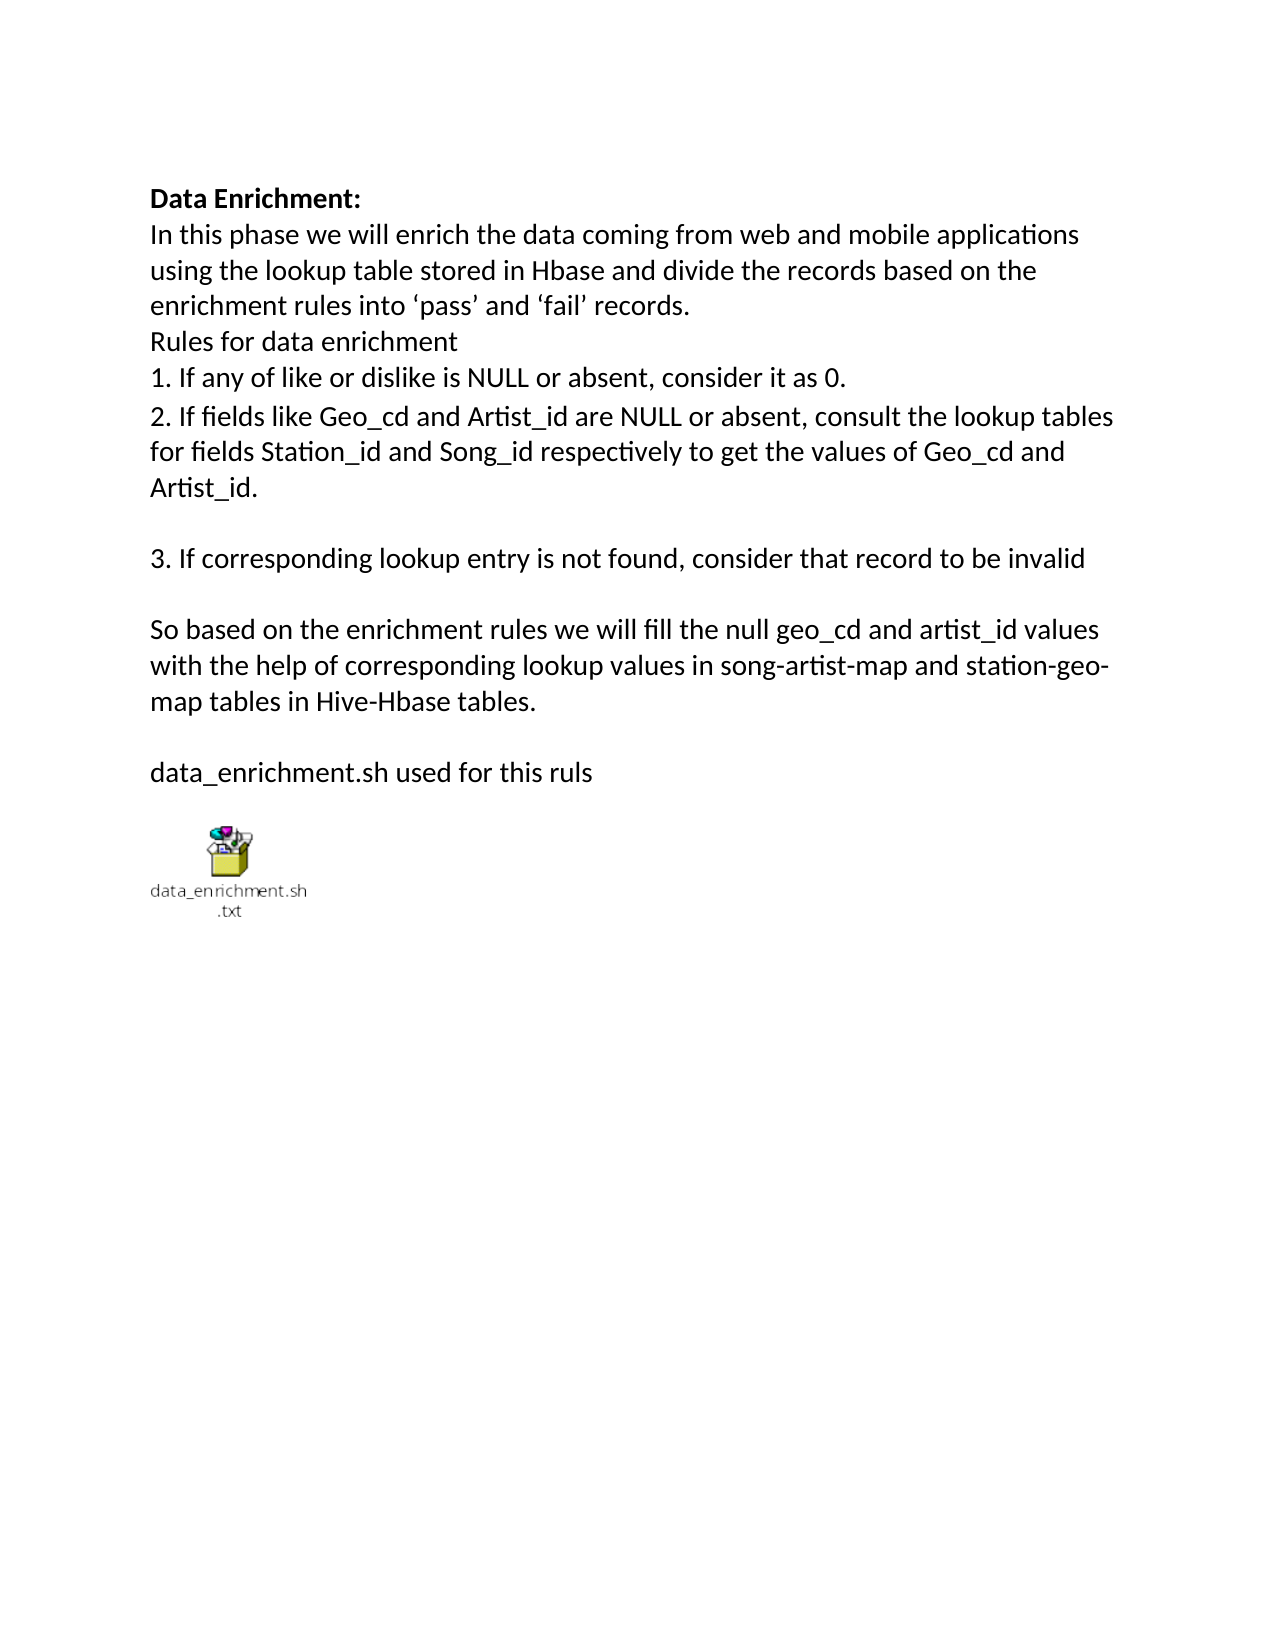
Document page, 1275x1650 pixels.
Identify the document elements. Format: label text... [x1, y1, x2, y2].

text data_enrichment.sh used for this ruls [150, 754, 1125, 789]
text Data Enrichment: [150, 181, 1125, 216]
text Rules for data enrichment [150, 323, 1125, 359]
text 1. If any of like or dislike is NULL or absent, consider it as 0. [150, 359, 1125, 394]
text So based on the enrichment rules we will fill the null geo_cd and artist_id values with the help of corresponding lookup values in song-artist-map and station-geo-map tables in Hive-Hbase tables. [150, 611, 1125, 718]
text 3. If corresponding lookup entry is not found, consider that record to be invalid [150, 540, 1125, 576]
text 2. If fields like Geo_cd and Artist_id are NULL or absent, consult the lookup tables for fields Station_id and Song_id respectively to get the values of Geo_cd and Artist_id. [150, 398, 1125, 504]
text In this phase we will enrich the data coming from web and mobile applications using the lookup table stored in Hbase and divide the records based on the enrichment rules into ‘pass’ and ‘fail’ records. [150, 216, 1125, 323]
